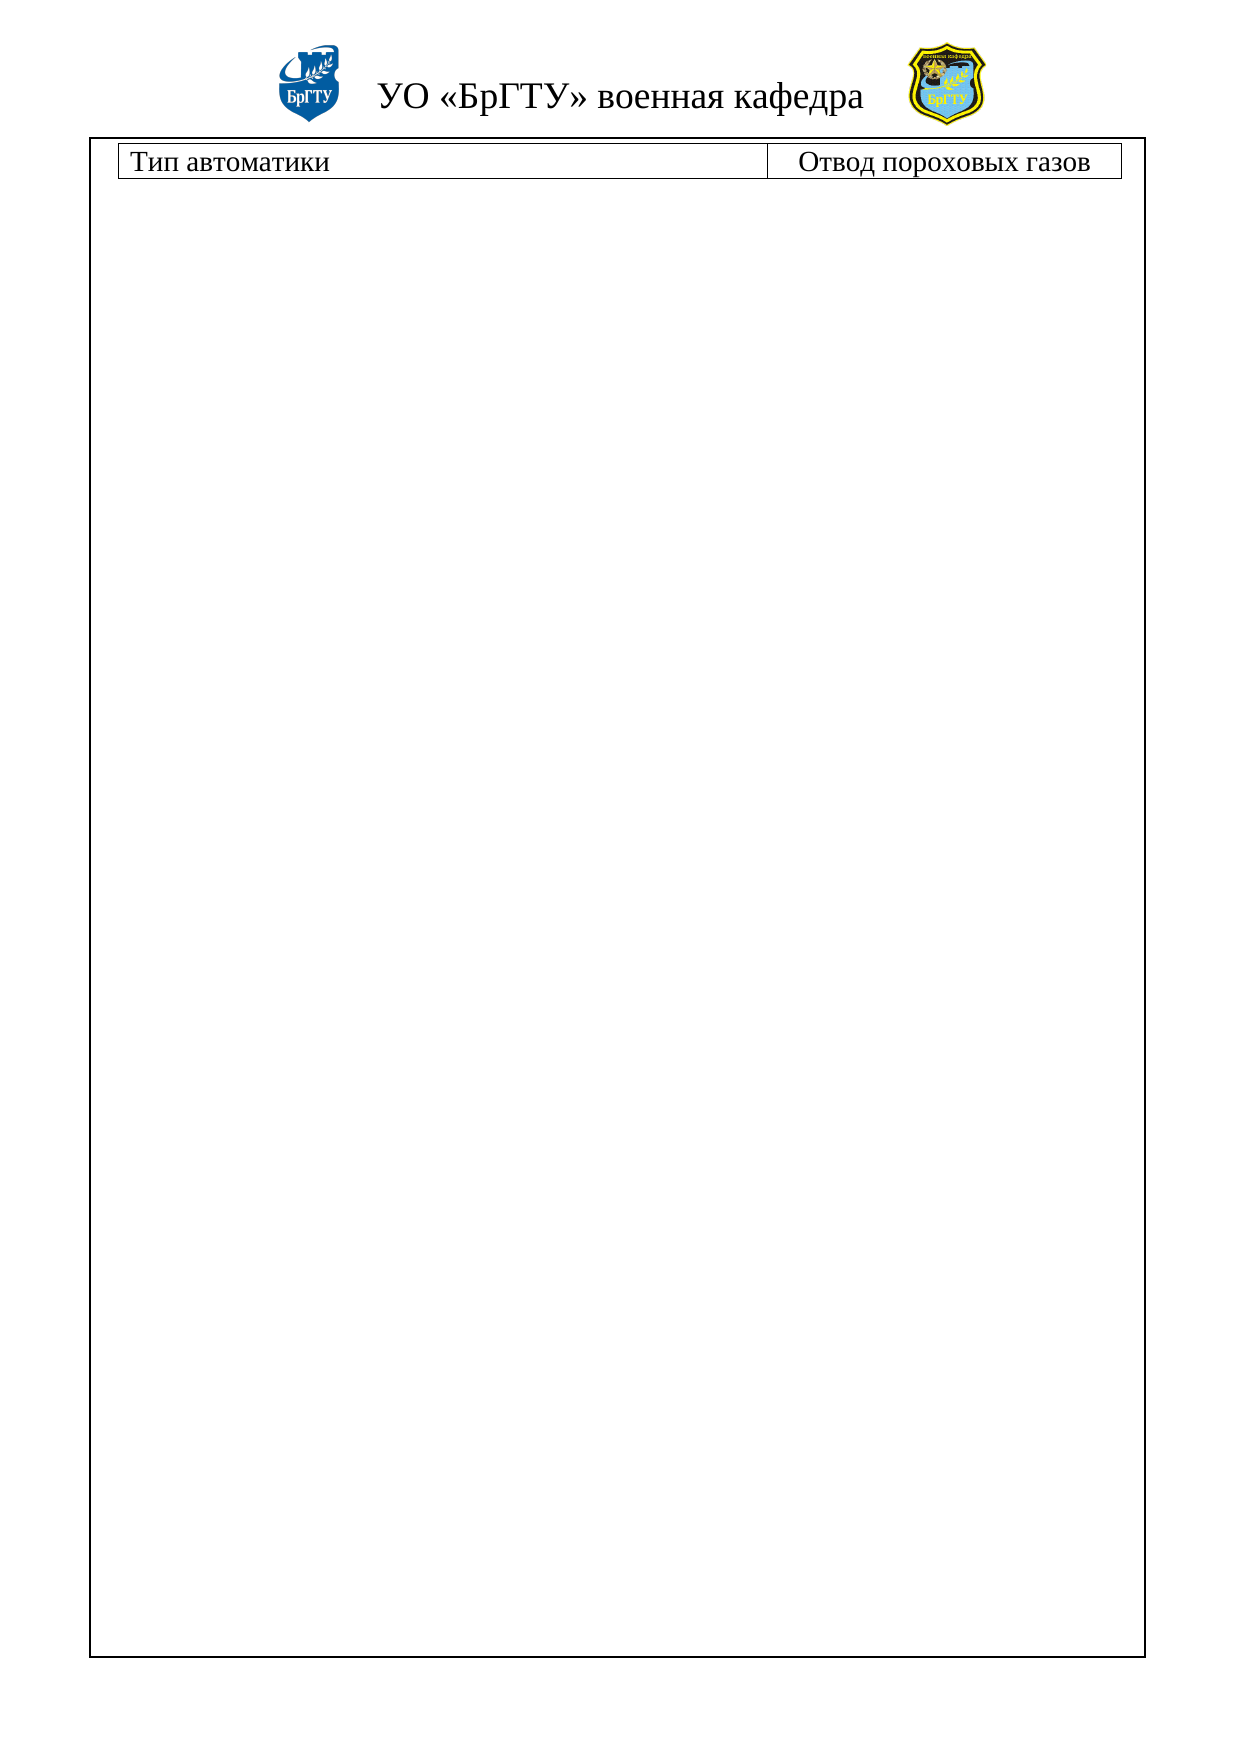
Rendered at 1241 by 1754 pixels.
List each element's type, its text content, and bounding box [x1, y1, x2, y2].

picture [907, 42, 987, 126]
table_cell Тип автоматики [119, 144, 767, 178]
picture [270, 44, 348, 123]
table_cell Отвод пороховых газов [768, 144, 1121, 178]
